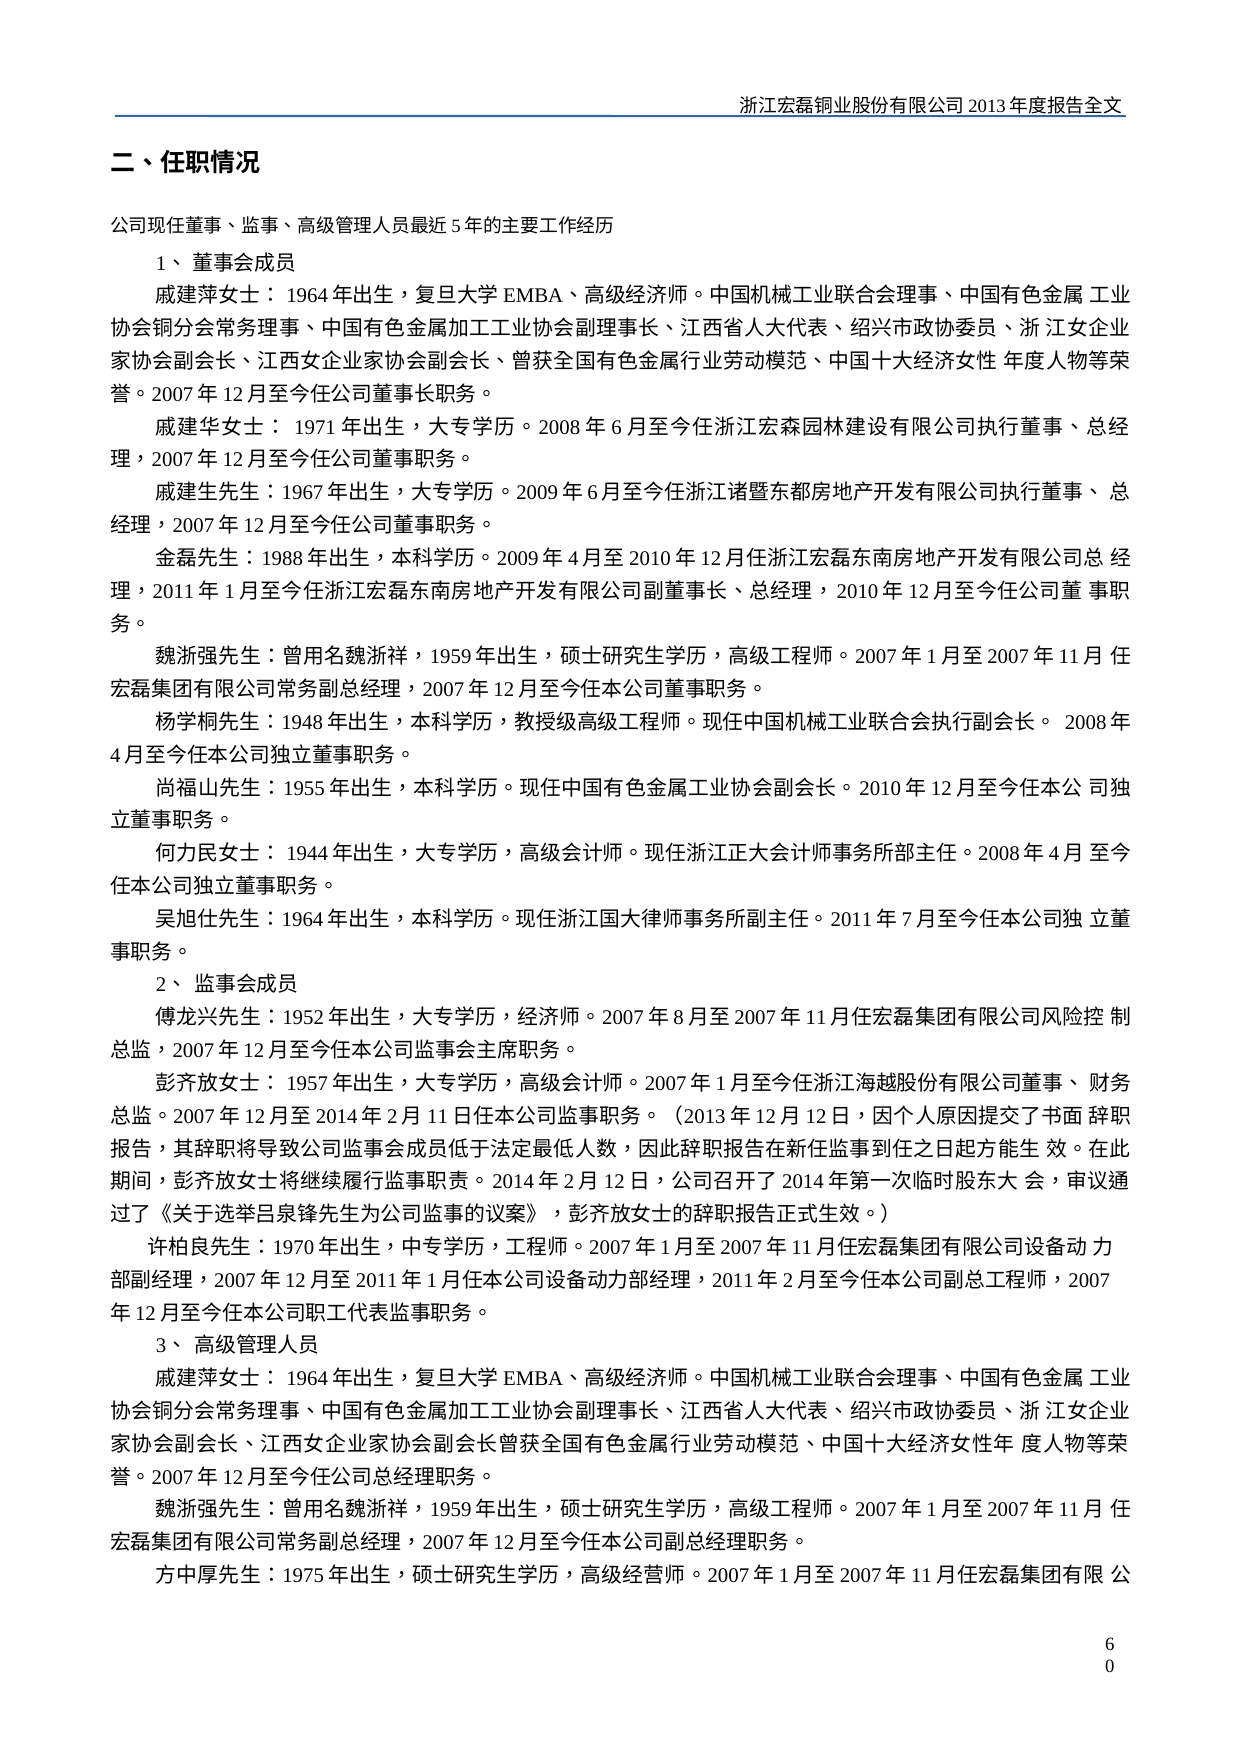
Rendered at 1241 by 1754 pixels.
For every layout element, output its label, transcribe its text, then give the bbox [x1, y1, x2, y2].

text 3、 高级管理人员 [110, 1327, 1131, 1359]
text 二、任职情况 [110, 144, 1131, 179]
text 2、 监事会成员 [110, 966, 1131, 998]
text 彭齐放女士： 1957年出生，大专学历，高级会计师。2007年1月至今任浙江海越股份有限公司董事、 财务总监。2007年12月至2014年2月11日任本公司监事职务。（2013年12月12日，因个人原因提交了书面 辞职报告，其辞职将导致公司监事会成员低于法定最低人数，因此辞职报告在新任监事到任之日起方能生 效。在此期间，彭齐放女士将继续履行监事职责。2014年2月12日，公司召开了2014年第一次临时股东大 会，审议通过了《关于选举吕泉锋先生为公司监事的议案》，彭齐放女士的辞职报告正式生效。） [110, 1064, 1131, 1228]
text 许柏良先生：1970年出生，中专学历，工程师。2007年1月至2007年11月任宏磊集团有限公司设备动 力部副经理，2007年12月至2011年1月任本公司设备动力部经理，2011年2月至今任本公司副总工程师，2007 年12月至今任本公司职工代表监事职务。 [110, 1228, 1131, 1327]
text 公司现任董事、监事、高级管理人员最近5年的主要工作经历 [110, 212, 1131, 237]
text 戚建生先生：1967年出生，大专学历。2009年6月至今任浙江诸暨东都房地产开发有限公司执行董事、 总经理，2007年12月至今任公司董事职务。 [110, 473, 1131, 539]
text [110, 1556, 1131, 1589]
text 何力民女士： 1944年出生，大专学历，高级会计师。现任浙江正大会计师事务所部主任。2008年4月 至今任本公司独立董事职务。 [110, 834, 1131, 900]
text 1、 董事会成员 [110, 244, 1131, 277]
text 魏浙强先生：曾用名魏浙祥，1959年出生，硕士研究生学历，高级工程师。2007年1月至2007年11月 任宏磊集团有限公司常务副总经理，2007年12月至今任本公司董事职务。 [110, 637, 1131, 703]
text 吴旭仕先生：1964年出生，本科学历。现任浙江国大律师事务所副主任。2011年7月至今任本公司独 立董事职务。 [110, 900, 1131, 966]
text 金磊先生：1988年出生，本科学历。2009年4月至2010年12月任浙江宏磊东南房地产开发有限公司总 经理，2011年1月至今任浙江宏磊东南房地产开发有限公司副董事长、总经理，2010年12月至今任公司董 事职务。 [110, 539, 1131, 637]
text 戚建华女士： 1971年出生，大专学历。2008年6月至今任浙江宏森园林建设有限公司执行董事、总经 理，2007年12月至今任公司董事职务。 [110, 408, 1131, 473]
text 杨学桐先生：1948年出生，本科学历，教授级高级工程师。现任中国机械工业联合会执行副会长。 2008年4月至今任本公司独立董事职务。 [110, 703, 1131, 769]
text 魏浙强先生：曾用名魏浙祥，1959年出生，硕士研究生学历，高级工程师。2007年1月至2007年11月 任宏磊集团有限公司常务副总经理，2007年12月至今任本公司副总经理职务。 [110, 1491, 1131, 1556]
text 戚建萍女士： 1964年出生，复旦大学EMBA、高级经济师。中国机械工业联合会理事、中国有色金属 工业协会铜分会常务理事、中国有色金属加工工业协会副理事长、江西省人大代表、绍兴市政协委员、浙 江女企业家协会副会长、江西女企业家协会副会长曾获全国有色金属行业劳动模范、中国十大经济女性年 度人物等荣誉。2007年12月至今任公司总经理职务。 [110, 1359, 1131, 1491]
text 傅龙兴先生：1952年出生，大专学历，经济师。2007年8月至2007年11月任宏磊集团有限公司风险控 制总监，2007年12月至今任本公司监事会主席职务。 [110, 998, 1131, 1064]
text 戚建萍女士： 1964年出生，复旦大学EMBA、高级经济师。中国机械工业联合会理事、中国有色金属 工业协会铜分会常务理事、中国有色金属加工工业协会副理事长、江西省人大代表、绍兴市政协委员、浙 江女企业家协会副会长、江西女企业家协会副会长、曾获全国有色金属行业劳动模范、中国十大经济女性 年度人物等荣誉。2007年12月至今任公司董事长职务。 [110, 277, 1131, 408]
text 尚福山先生：1955年出生，本科学历。现任中国有色金属工业协会副会长。2010年12月至今任本公 司独立董事职务。 [110, 769, 1131, 834]
